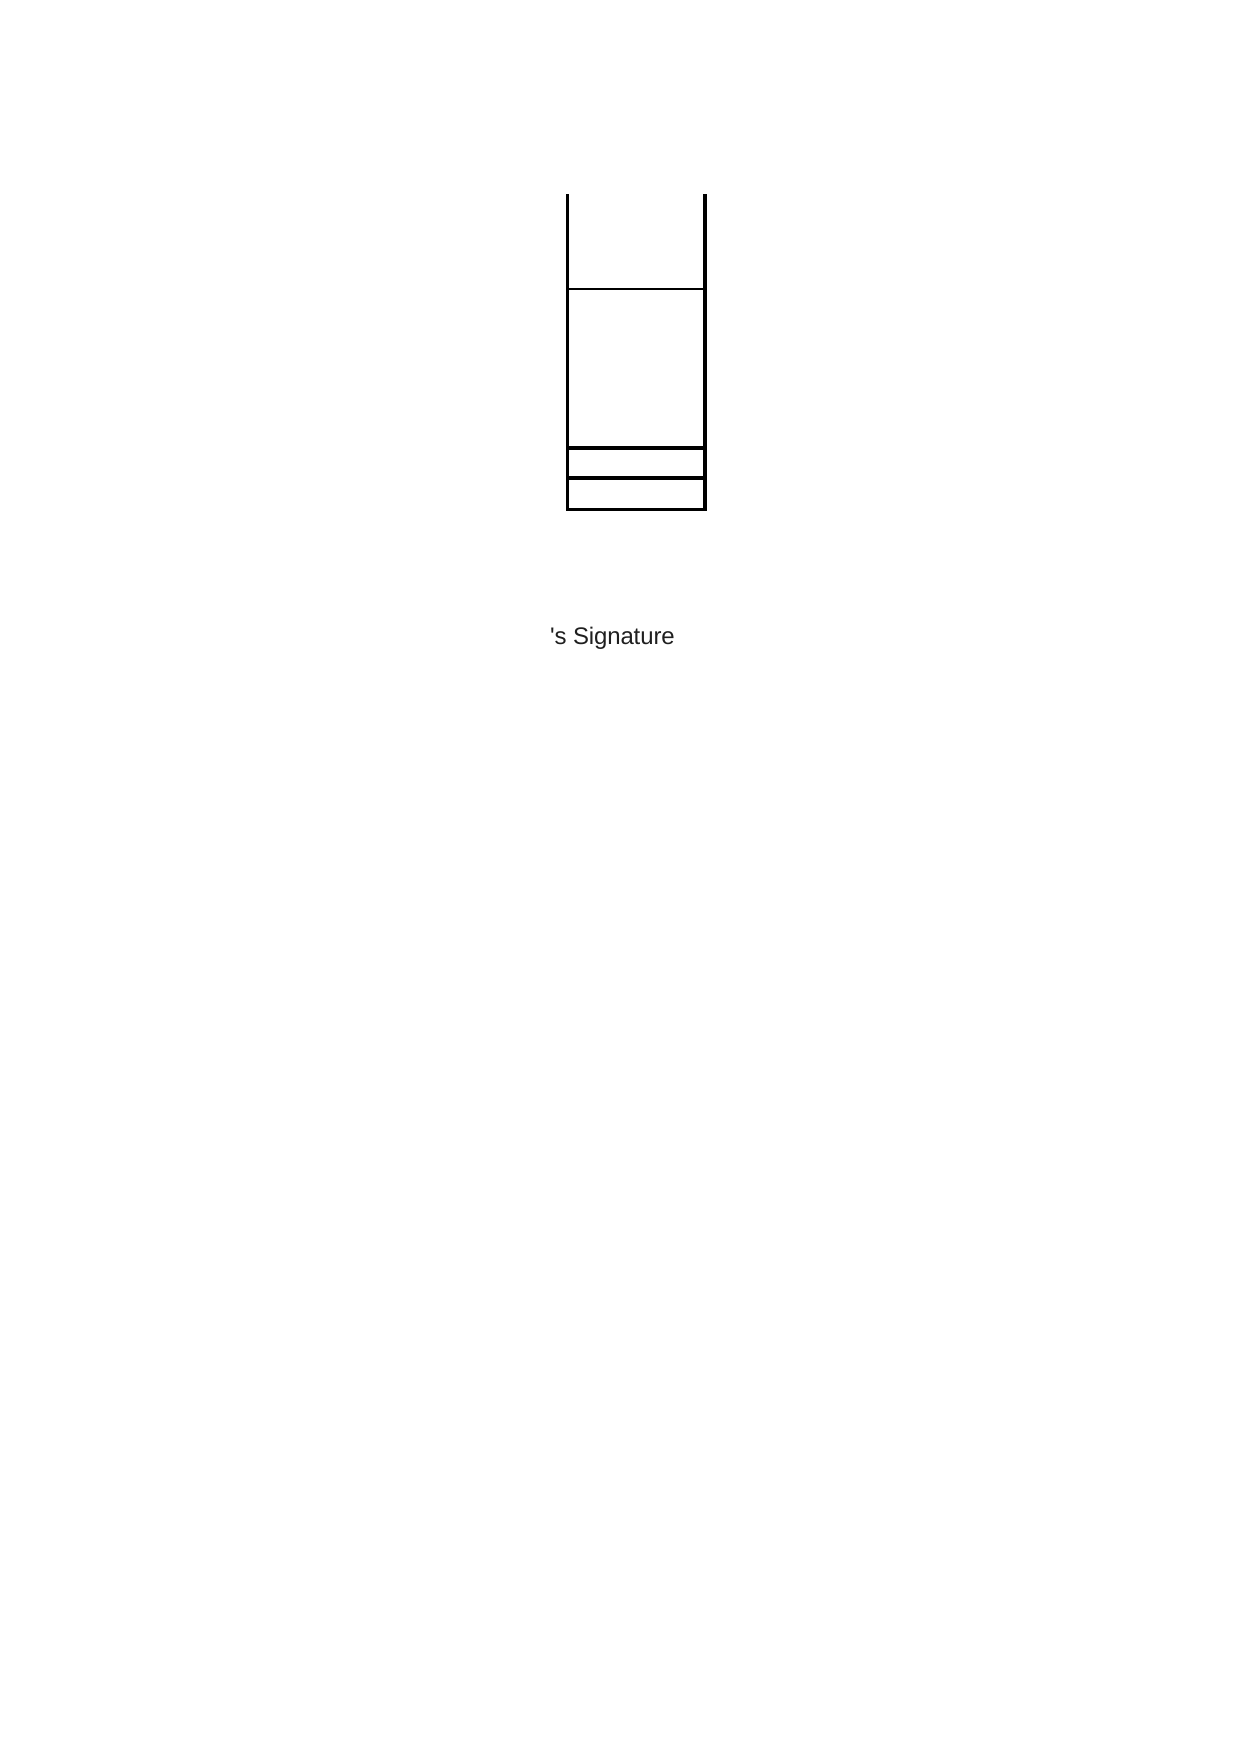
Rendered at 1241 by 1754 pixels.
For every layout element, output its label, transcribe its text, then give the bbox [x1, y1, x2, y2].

text 's Signature [548, 622, 677, 650]
